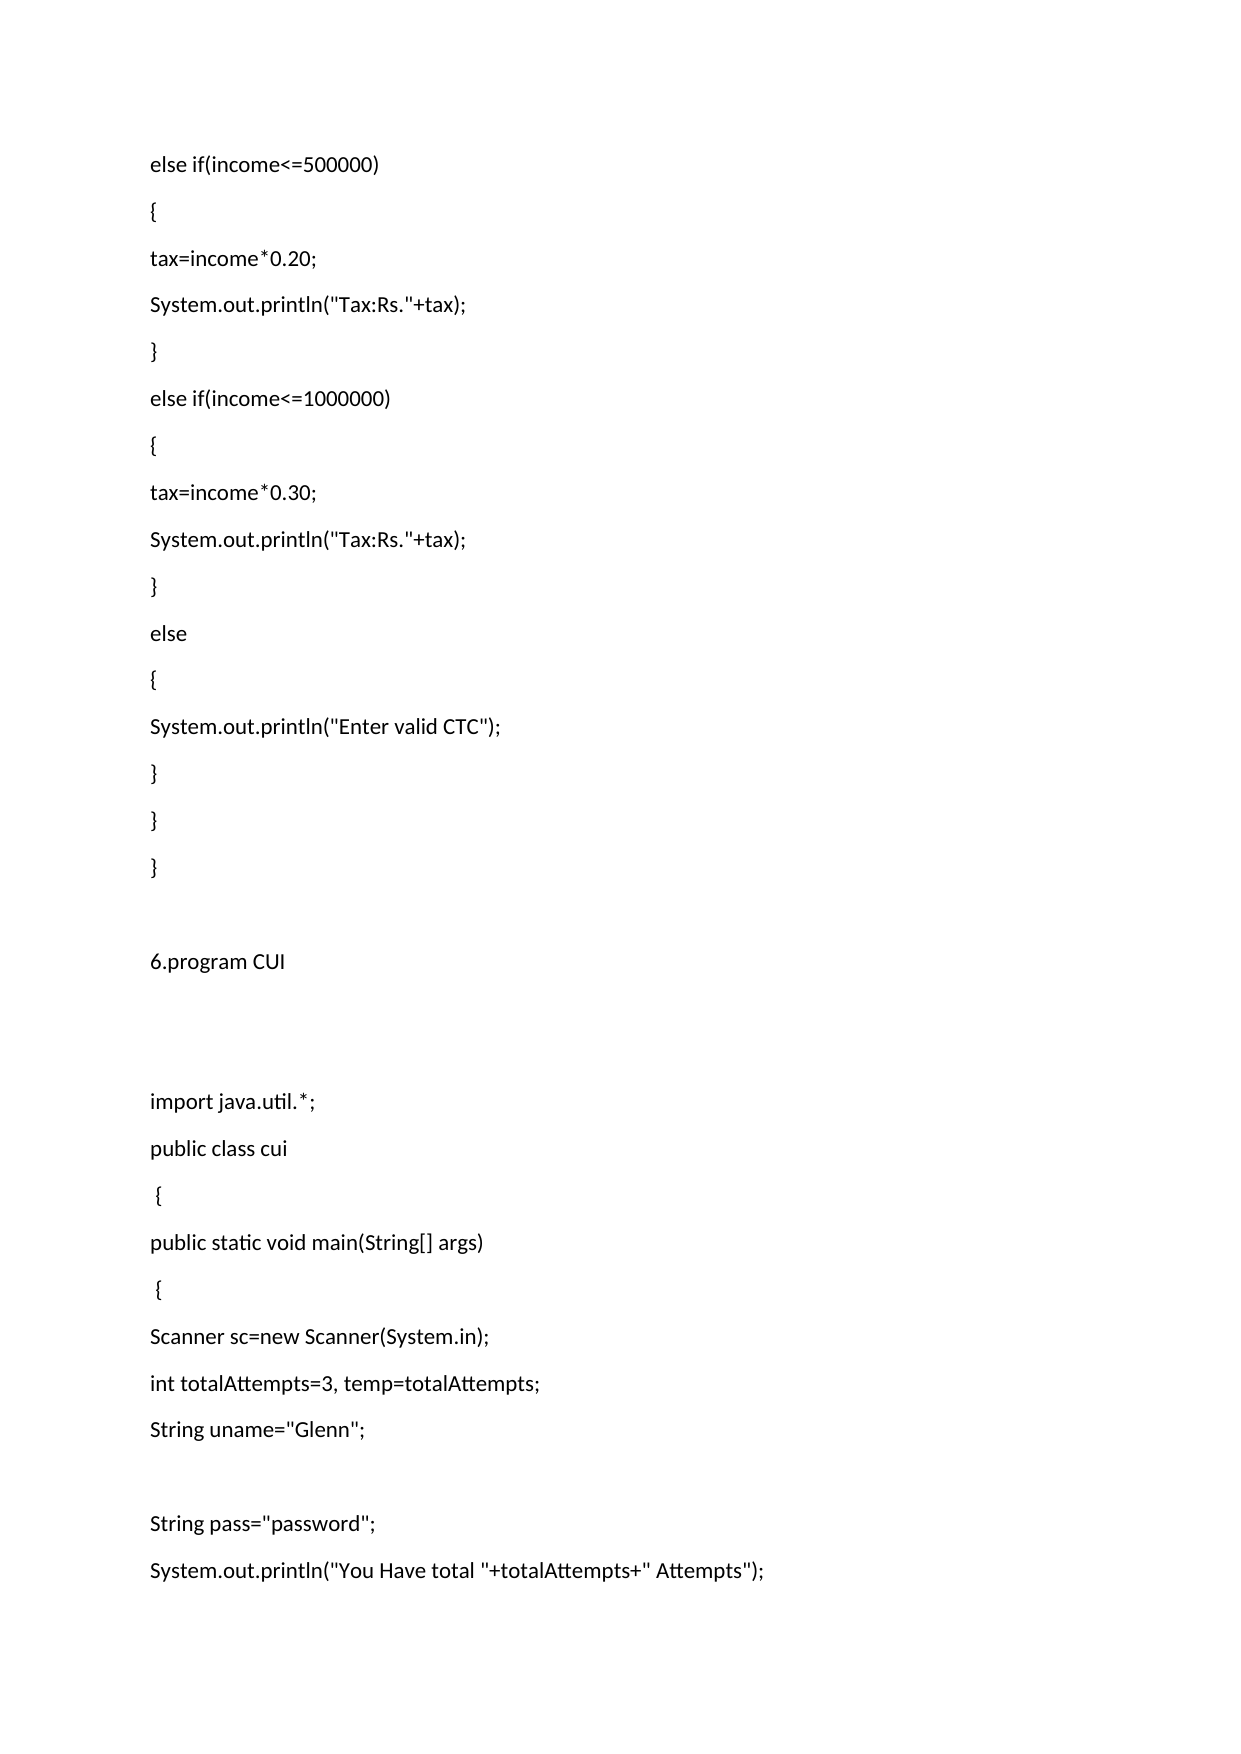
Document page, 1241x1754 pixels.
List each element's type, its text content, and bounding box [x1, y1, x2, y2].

text int totalAttempts=3, temp=totalAttempts; [150, 1369, 1090, 1397]
text import java.util.*; [150, 1087, 1090, 1116]
text { [150, 431, 1090, 459]
text { [150, 1181, 1090, 1209]
text else if(income<=1000000) [150, 384, 1090, 412]
text } [150, 853, 1090, 881]
text System.out.println("Tax:Rs."+tax); [150, 291, 1090, 319]
text { [150, 666, 1090, 694]
text { [150, 1275, 1090, 1303]
text else [150, 619, 1090, 647]
text String uname="Glenn"; [150, 1416, 1090, 1444]
text String pass="password"; [150, 1509, 1090, 1537]
text } [150, 759, 1090, 787]
text 6.program CUI [150, 947, 1090, 975]
text public static void main(String[] args) [150, 1228, 1090, 1256]
text public class cui [150, 1134, 1090, 1162]
text else if(income<=500000) [150, 150, 1090, 178]
text { [150, 197, 1090, 225]
text System.out.println("You Have total "+totalAttempts+" Attempts"); [150, 1556, 1090, 1584]
text } [150, 572, 1090, 600]
text System.out.println("Tax:Rs."+tax); [150, 525, 1090, 553]
text } [150, 806, 1090, 834]
text } [150, 337, 1090, 366]
text tax=income*0.30; [150, 478, 1090, 506]
text System.out.println("Enter valid CTC"); [150, 712, 1090, 741]
text Scanner sc=new Scanner(System.in); [150, 1322, 1090, 1350]
text tax=income*0.20; [150, 244, 1090, 272]
